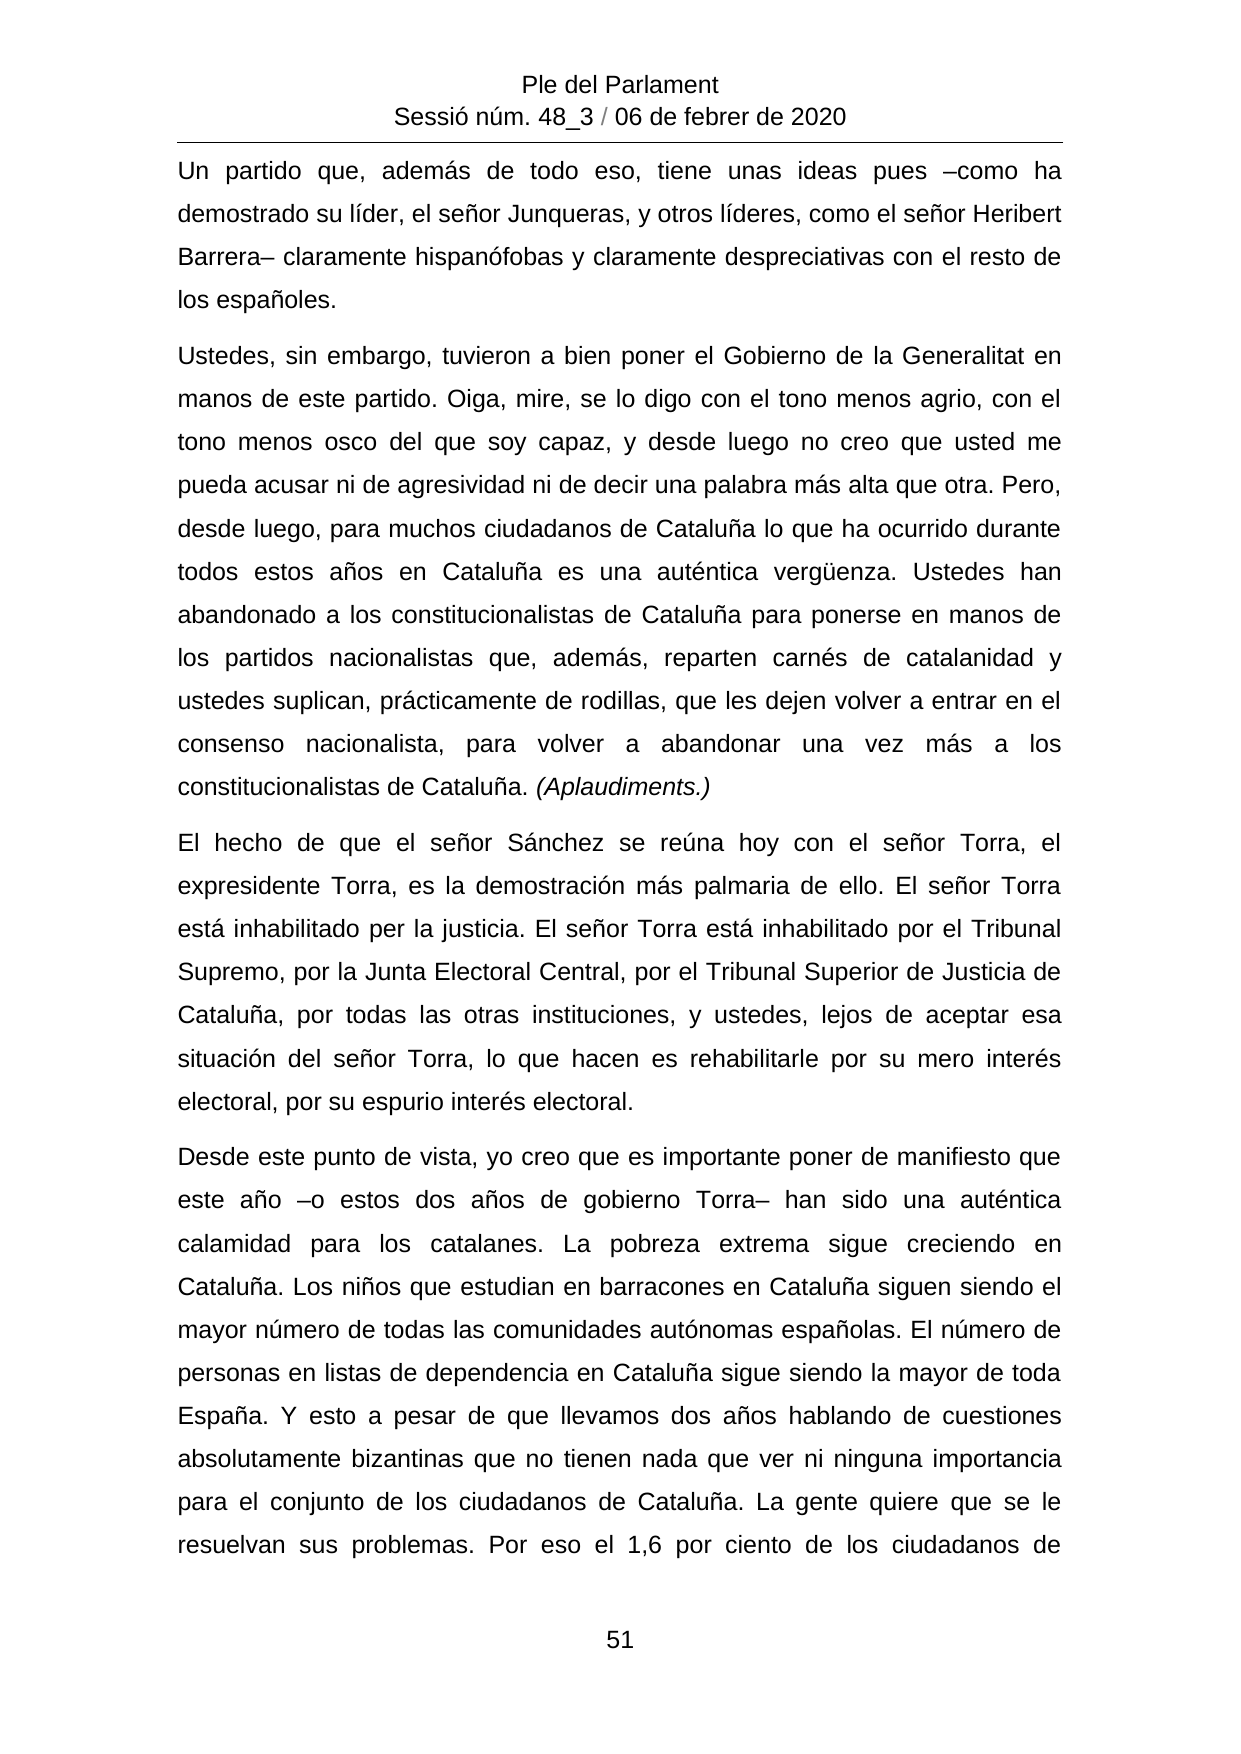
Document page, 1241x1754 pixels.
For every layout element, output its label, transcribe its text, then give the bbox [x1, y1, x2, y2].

text El hecho de que el señor Sánchez se reúna hoy con el señor Torra, el expresidente Torra, es la demostración más palmaria de ello. El señor Torra está inhabilitado per la justicia. El señor Torra está inhabilitado por el Tribunal Supremo, por la Junta Electoral Central, por el Tribunal Superior de Justicia de Cataluña, por todas las otras instituciones, y ustedes, lejos de aceptar esa situación del señor Torra, lo que hacen es rehabilitarle por su mero interés electoral, por su espurio interés electoral. [177, 828, 1063, 1115]
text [177, 1142, 1063, 1559]
text Ustedes, sin embargo, tuvieron a bien poner el Gobierno de la Generalitat en manos de este partido. Oiga, mire, se lo digo con el tono menos agrio, con el tono menos osco del que soy capaz, y desde luego no creo que usted me pueda acusar ni de agresividad ni de decir una palabra más alta que otra. Pero, desde luego, para muchos ciudadanos de Cataluña lo que ha ocurrido durante todos estos años en Cataluña es una auténtica vergüenza. Ustedes han abandonado a los constitucionalistas de Cataluña para ponerse en manos de los partidos nacionalistas que, además, reparten carnés de catalanidad y ustedes suplican, prácticamente de rodillas, que les dejen volver a entrar en el consenso nacionalista, para volver a abandonar una vez más a los constitucionalistas de Cataluña. (Aplaudiments.) [177, 341, 1063, 801]
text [177, 156, 1063, 314]
